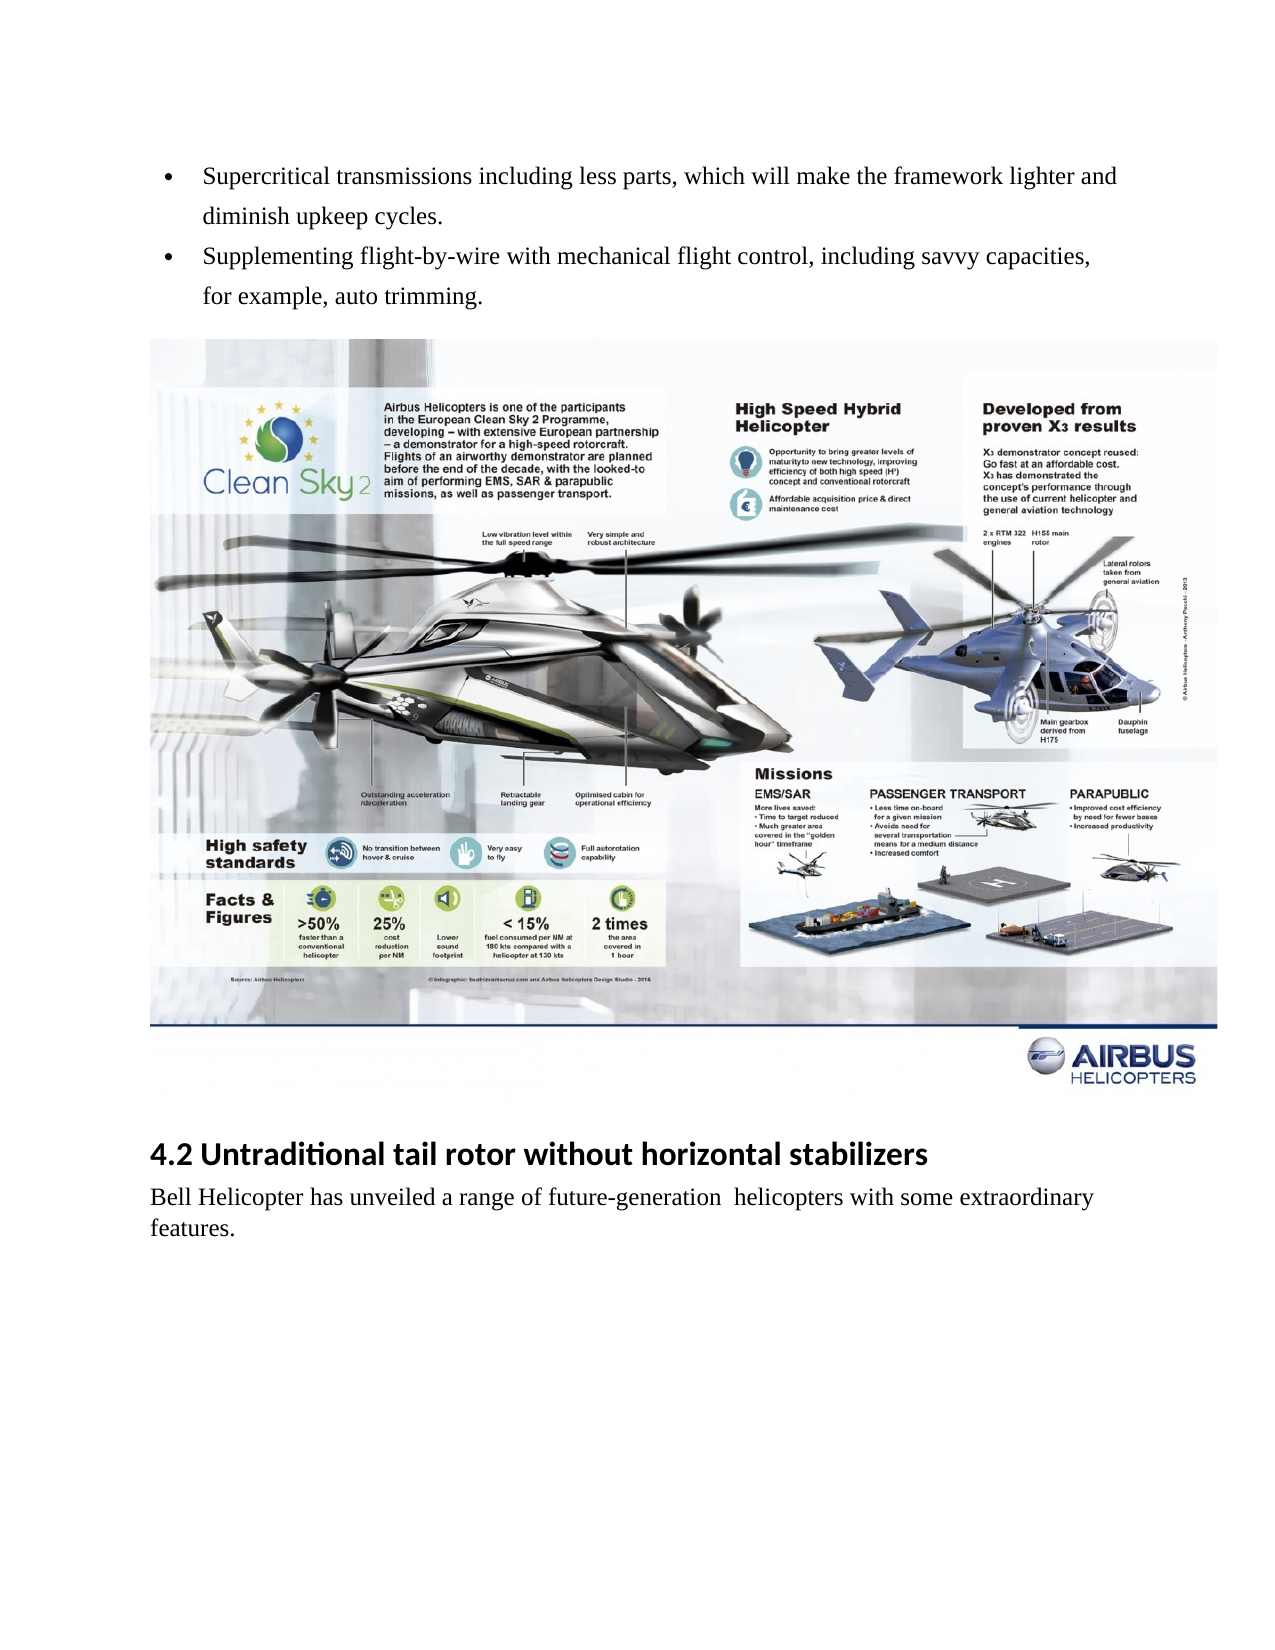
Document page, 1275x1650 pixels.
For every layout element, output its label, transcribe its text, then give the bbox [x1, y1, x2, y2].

text Bell Helicopter has unveiled a range of future-generation helicopters with some extraordinary features. [150, 1182, 1125, 1241]
list Supplementing flight-by-wire with mechanical flight control, including savvy capacities, for example, auto trimming. [165, 230, 1125, 310]
picture [150, 339, 1218, 1102]
list Supercritical transmissions including less parts, which will make the framework lighter and diminish upkeep cycles. [165, 150, 1125, 230]
subtitle 4.2 Untraditional tail rotor without horizontal stabilizers [150, 1133, 1125, 1174]
